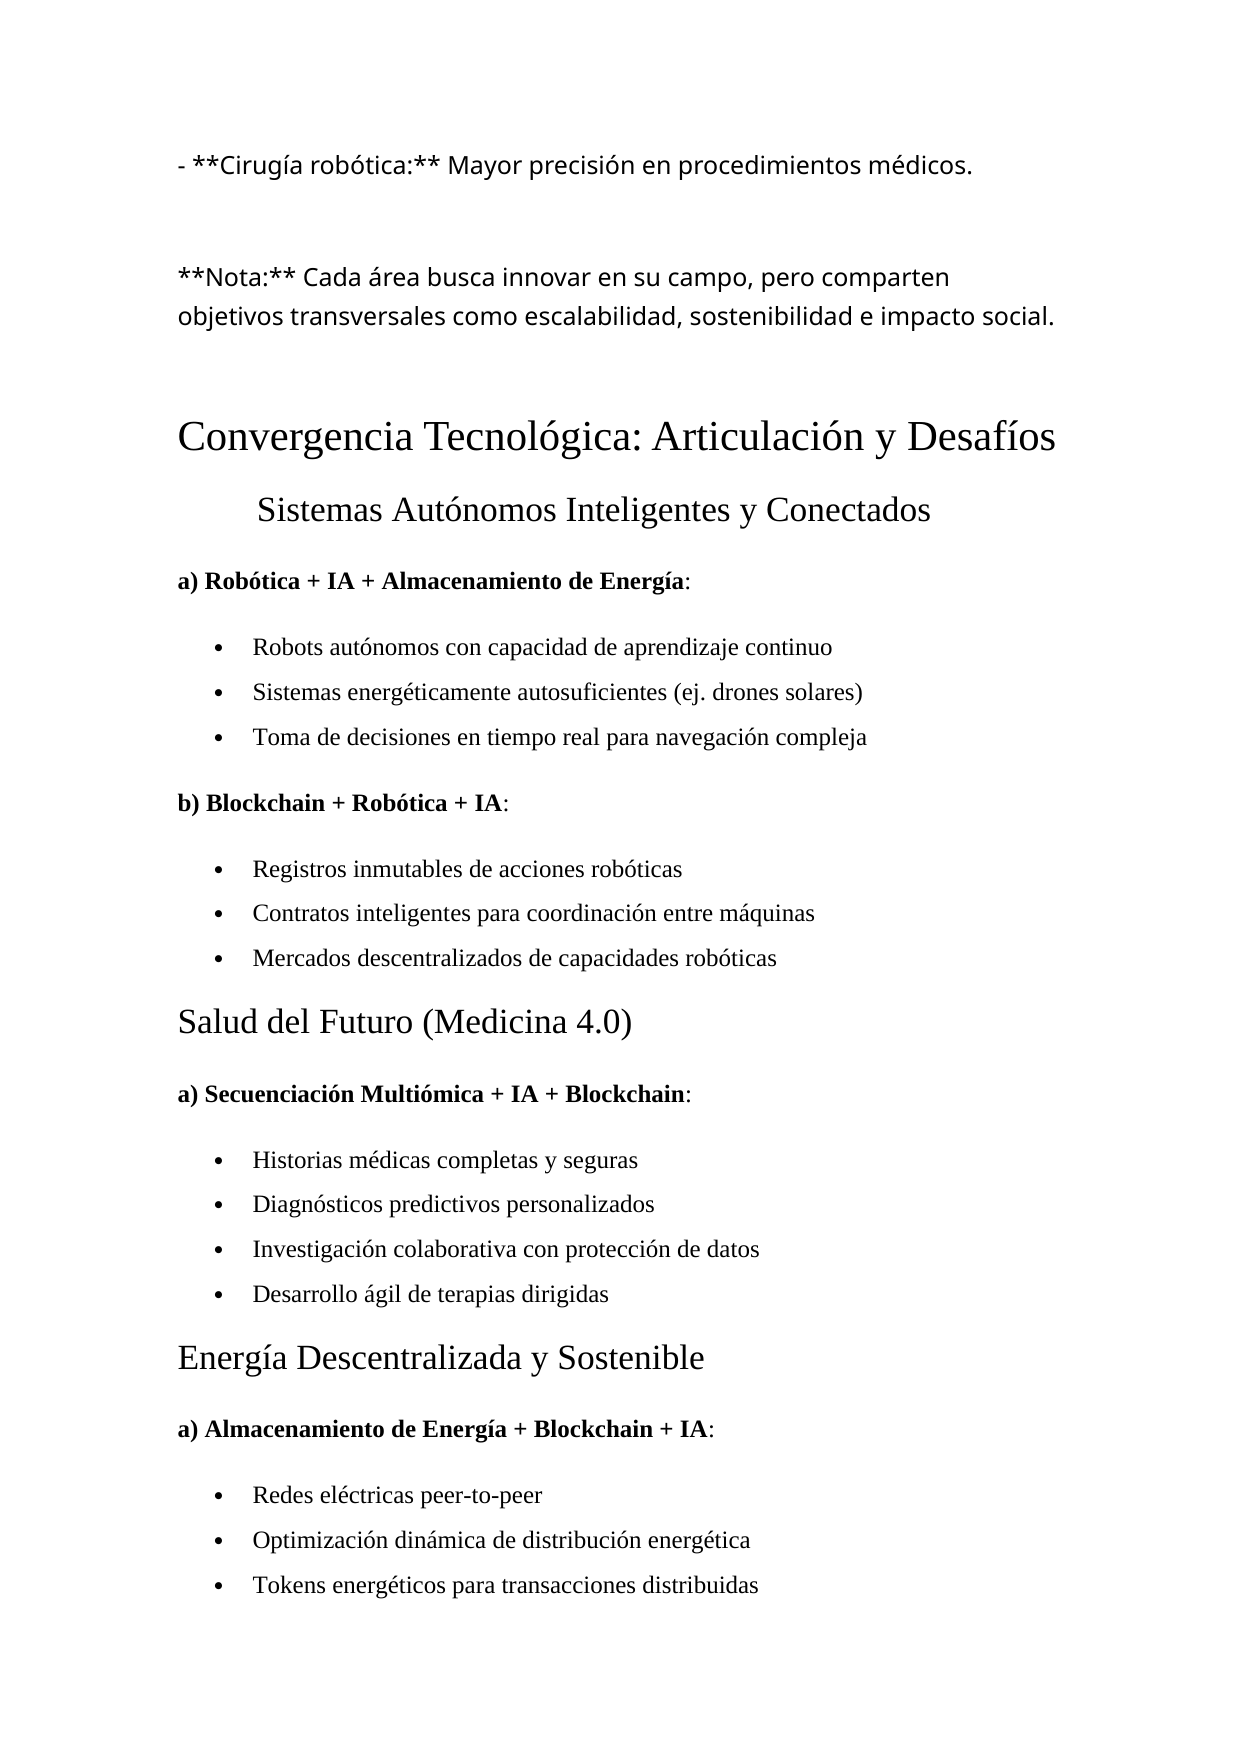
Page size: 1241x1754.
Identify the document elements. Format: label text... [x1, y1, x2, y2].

list Toma de decisiones en tiempo real para navegación compleja [215, 706, 1063, 750]
list Contratos inteligentes para coordinación entre máquinas [215, 883, 1063, 927]
text b) Blockchain + Robótica + IA: [177, 772, 1063, 816]
list Mercados descentralizados de capacidades robóticas [215, 927, 1063, 972]
list Investigación colaborativa con protección de datos [215, 1218, 1063, 1263]
list Robots autónomos con capacidad de aprendizaje continuo [215, 616, 1063, 661]
list Sistemas Autónomos Inteligentes y Conectados [177, 488, 1063, 529]
list Convergencia Tecnológica: Articulación y Desafíos [177, 410, 1063, 459]
text - **Cirugía robótica:** Mayor precisión en procedimientos médicos. [177, 148, 1063, 182]
list Desarrollo ágil de terapias dirigidas [215, 1263, 1063, 1308]
list Redes eléctricas peer-to-peer [215, 1465, 1063, 1509]
text a) Secuenciación Multiómica + IA + Blockchain: [177, 1063, 1063, 1107]
list Salud del Futuro (Medicina 4.0) [177, 1001, 1063, 1041]
list Sistemas energéticamente autosuficientes (ej. drones solares) [215, 661, 1063, 706]
list Optimización dinámica de distribución energética [215, 1509, 1063, 1554]
list Energía Descentralizada y Sostenible [177, 1336, 1063, 1377]
list Diagnósticos predictivos personalizados [215, 1174, 1063, 1218]
text **Nota:** Cada área busca innovar en su campo, pero comparten objetivos transversales como escalabilidad, sostenibilidad e impacto social. [177, 259, 1063, 332]
list Registros inmutables de acciones robóticas [215, 838, 1063, 883]
list Tokens energéticos para transacciones distribuidas [215, 1554, 1063, 1599]
text a) Almacenamiento de Energía + Blockchain + IA: [177, 1398, 1063, 1443]
list Historias médicas completas y seguras [215, 1129, 1063, 1174]
text a) Robótica + IA + Almacenamiento de Energía: [177, 550, 1063, 595]
